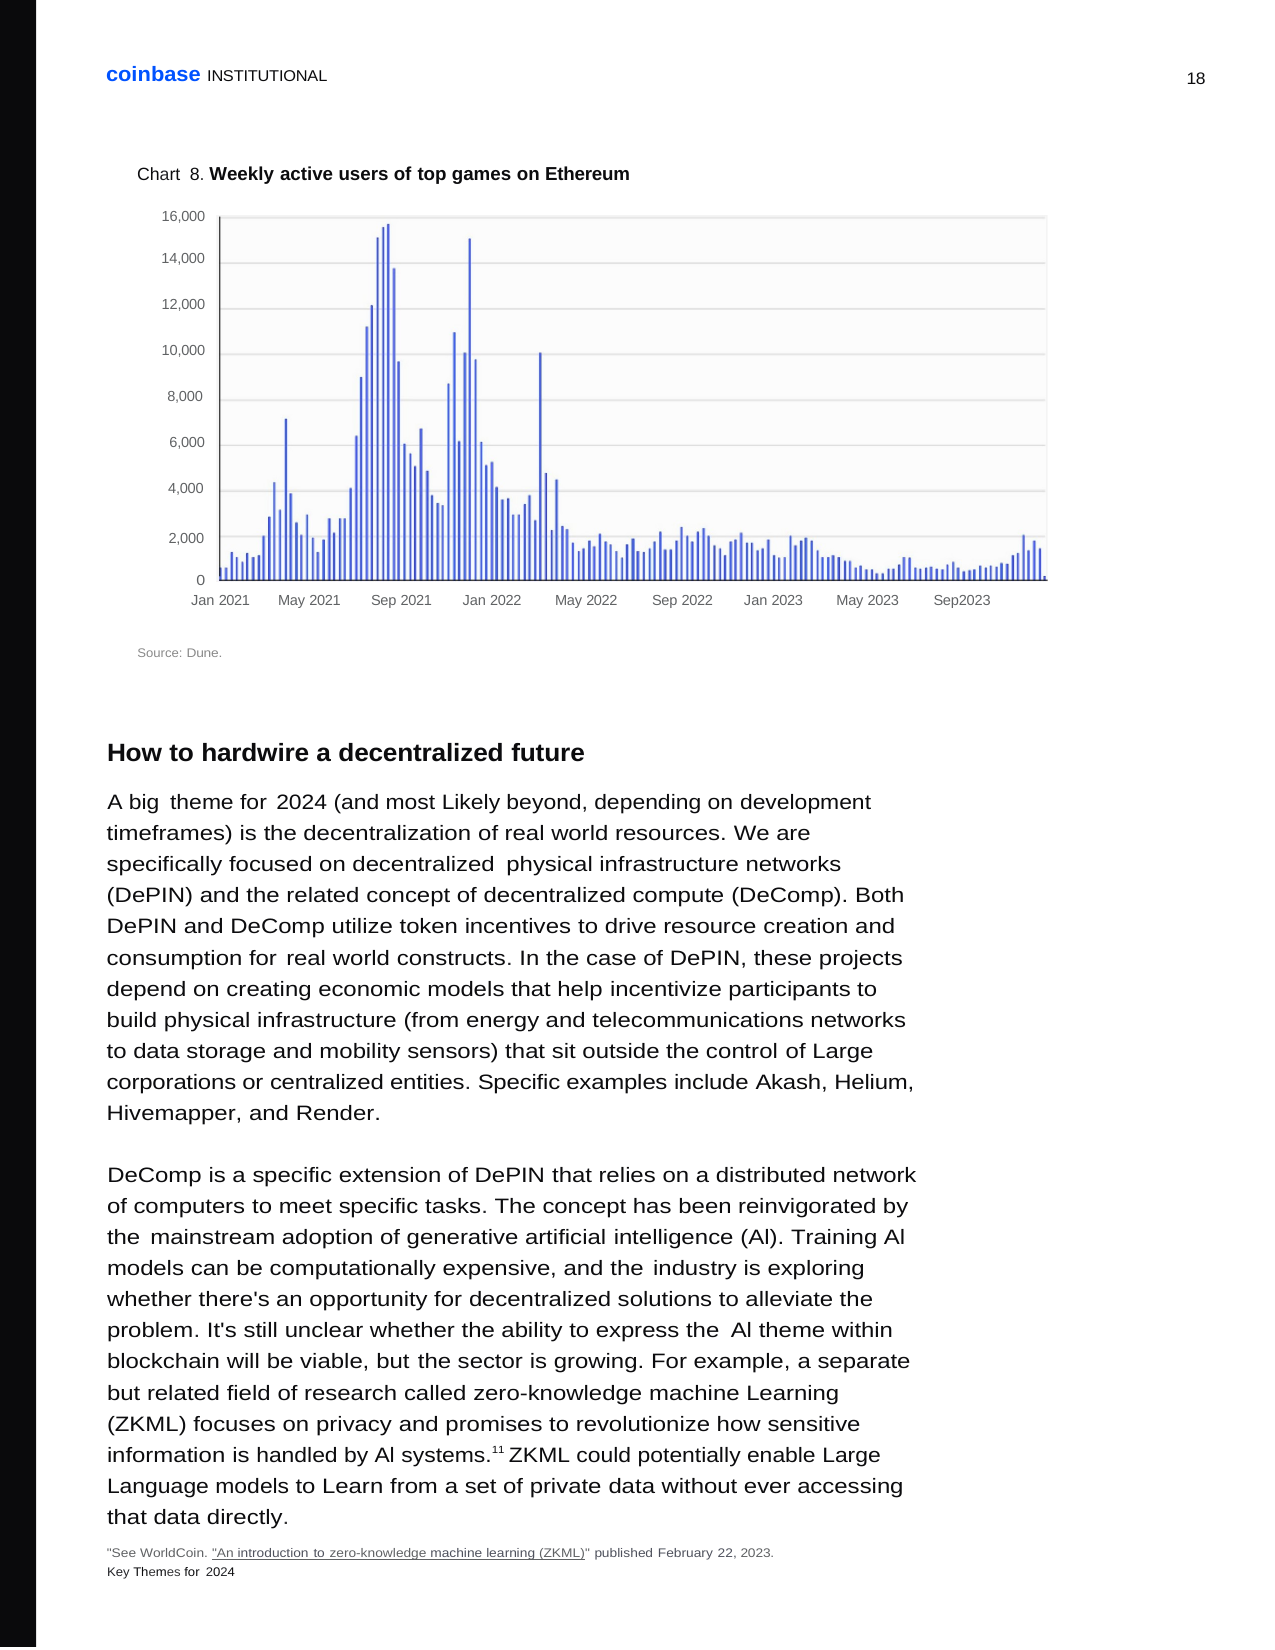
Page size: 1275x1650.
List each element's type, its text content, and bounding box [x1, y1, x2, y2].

picture [216, 215, 1048, 582]
text 2,000 [83, 529, 216, 546]
subtitle How to hardwire a decentralized future [107, 738, 1219, 766]
text 4,000 [83, 479, 216, 496]
text 8,000 [83, 388, 216, 405]
text 14,000 [83, 250, 216, 266]
text 6,000 [83, 433, 216, 450]
text A big theme for 2024 (and most Likely beyond, depending on development timeframes) is the decentralization of real world resources. We are specifically focused on decentralized physical infrastructure networks (DePIN) and the related concept of decentralized compute (DeComp). Both DePIN and DeComp utilize token incentives to drive resource creation and consumption for real world constructs. In the case of DePIN, these projects depend on creating economic models that help incentivize participants to build physical infrastructure (from energy and telecommunications networks to data storage and mobility sensors) that sit outside the control of Large corporations or centralized entities. Specific examples include Akash, Helium, Hivemapper, and Render. [106, 789, 918, 1125]
picture [0, 0, 37, 1647]
text 0 [196, 571, 1219, 588]
text "See WorldCoin. "An introduction to zero-knowledge machine learning (ZKML)" published February 22, 2023. [107, 1546, 1219, 1561]
text 10,000 [83, 342, 216, 358]
text 16,000 [83, 208, 284, 224]
text Source: Dune. [83, 646, 277, 660]
text 12,000 [83, 296, 216, 312]
text Jan 2021 May 2021 Sep 2021 Jan 2022 May 2022 Sep 2022 Jan 2023 May 2023 Sep2023 [191, 591, 1219, 608]
text DeComp is a specific extension of DePIN that relies on a distributed network of computers to meet specific tasks. The concept has been reinvigorated by the mainstream adoption of generative artificial intelligence (Al). Training Al models can be computationally expensive, and the industry is exploring whether there's an opportunity for decentralized solutions to alleviate the problem. It's still unclear whether the ability to express the Al theme within blockchain will be viable, but the sector is growing. For example, a separate but related field of research called zero-knowledge machine Learning (ZKML) focuses on privacy and promises to revolutionize how sensitive information is handled by Al systems.11 ZKML could potentially enable Large Language models to Learn from a set of private data without ever accessing that data directly. [107, 1162, 922, 1529]
text Chart 8. Weekly active users of top games on Ethereum [137, 163, 1219, 184]
